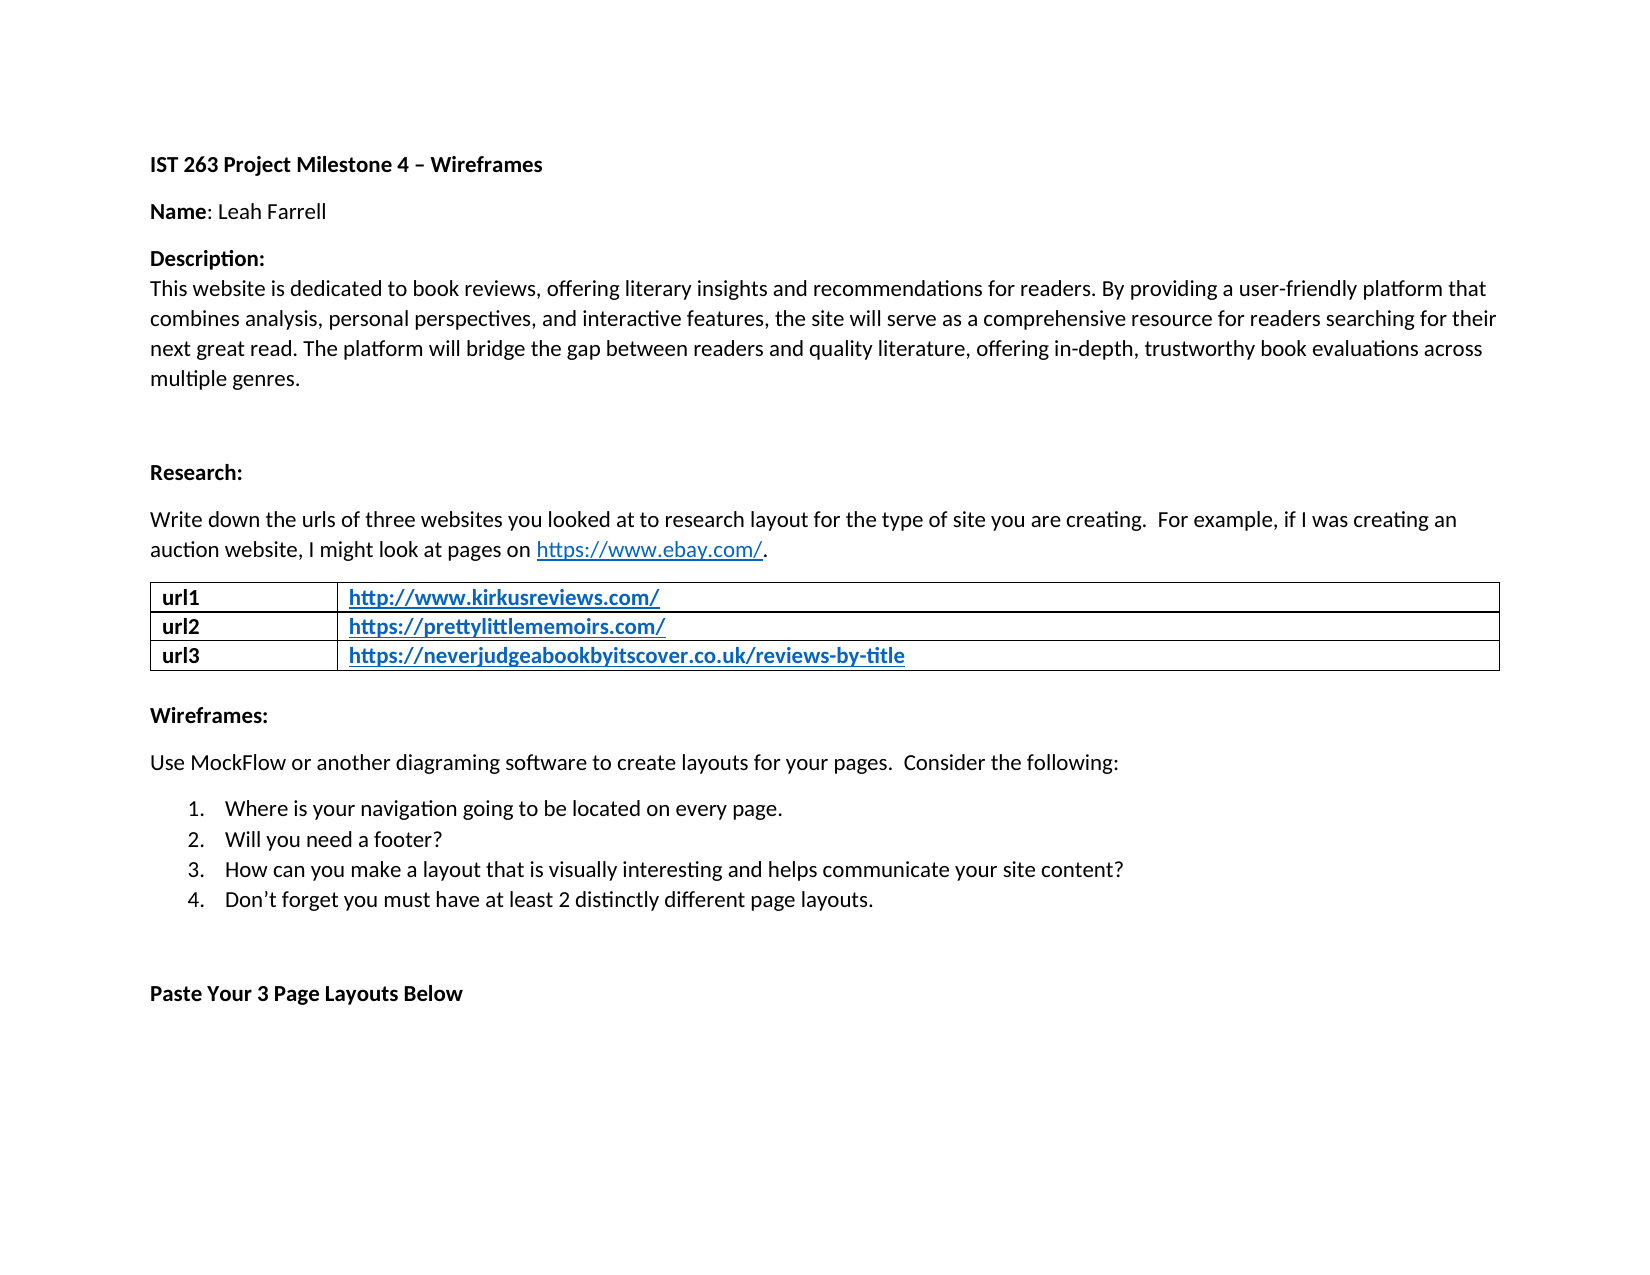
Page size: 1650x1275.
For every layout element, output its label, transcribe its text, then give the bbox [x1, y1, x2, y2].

list How can you make a layout that is visually interesting and helps communicate your site content? [187, 855, 1500, 883]
text Write down the urls of three websites you looked at to research layout for the type of site you are creating. For example, if I was creating an auction website, I might look at pages on https://www.ebay.com/. [150, 505, 1500, 563]
text IST 263 Project Milestone 4 – Wireframes [150, 150, 1500, 178]
table_header url1 [151, 583, 337, 611]
table_cell url3 [151, 641, 337, 669]
text Use MockFlow or another diagraming software to create layouts for your pages. Consider the following: [150, 748, 1500, 776]
table_header http://www.kirkusreviews.com/ [338, 583, 1499, 611]
text Wireframes: [150, 671, 1500, 729]
list Don’t forget you must have at least 2 distinctly different page layouts. [187, 885, 1500, 913]
list Will you need a footer? [187, 825, 1500, 853]
table_cell url2 [151, 613, 337, 640]
text Name: Leah Farrell [150, 197, 1500, 225]
text Description: This website is dedicated to book reviews, offering literary insights and recommendations for readers. By providing a user-friendly platform that combines analysis, personal perspectives, and interactive features, the site will serve as a comprehensive resource for readers searching for their next great read. The platform will bridge the gap between readers and quality literature, offering in-depth, trustworthy book evaluations across multiple genres. [150, 244, 1500, 393]
table_cell https://neverjudgeabookbyitscover.co.uk/reviews-by-title [338, 641, 1499, 669]
text Paste Your 3 Page Layouts Below [150, 979, 1500, 1007]
table_cell https://prettylittlememoirs.com/ [338, 613, 1499, 640]
text Research: [150, 458, 1500, 486]
list Where is your navigation going to be located on every page. [187, 794, 1500, 822]
